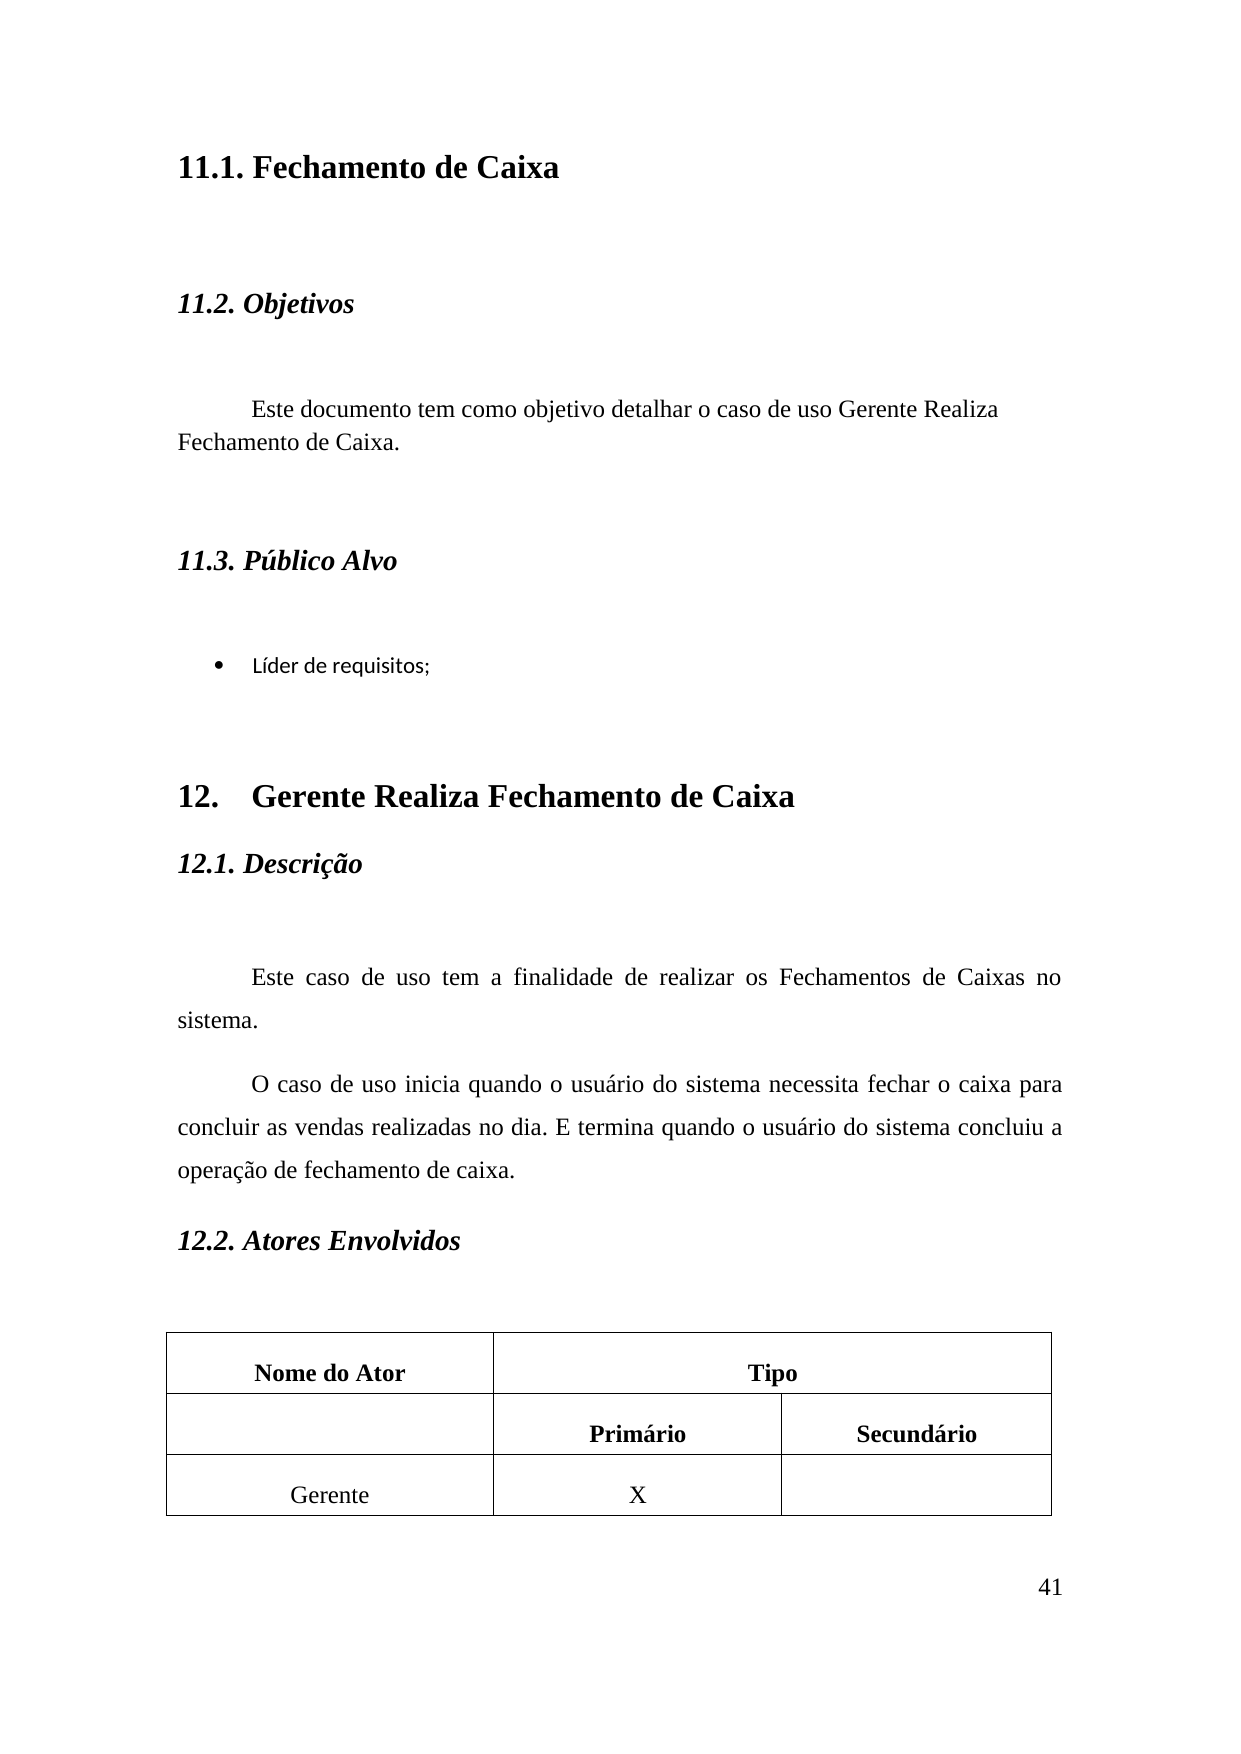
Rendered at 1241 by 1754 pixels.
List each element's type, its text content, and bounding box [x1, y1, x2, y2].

table_cell Gerente [167, 1455, 493, 1515]
text 12.1. Descrição [177, 846, 1063, 879]
table_cell [782, 1455, 1051, 1515]
text 11.2. Objetivos [177, 286, 1063, 319]
text O caso de uso inicia quando o usuário do sistema necessita fechar o caixa para concluir as vendas realizadas no dia. E termina quando o usuário do sistema concluiu a operação de fechamento de caixa. [177, 1069, 1063, 1184]
table_cell Secundário [782, 1394, 1051, 1454]
text 11.1. Fechamento de Caixa [177, 148, 1063, 186]
table_header Tipo [494, 1333, 1051, 1393]
text 12.2. Atores Envolvidos [177, 1223, 1063, 1257]
table_cell Primário [494, 1394, 781, 1454]
table_cell [167, 1394, 493, 1454]
text Este documento tem como objetivo detalhar o caso de uso Gerente Realiza Fechamento de Caixa. [177, 394, 1063, 456]
text Este caso de uso tem a finalidade de realizar os Fechamentos de Caixas no sistema. [177, 962, 1063, 1034]
table_cell X [494, 1455, 781, 1515]
text 12. Gerente Realiza Fechamento de Caixa [177, 777, 1063, 815]
table_header Nome do Ator [167, 1333, 493, 1393]
list Líder de requisitos; [215, 651, 1063, 679]
text 11.3. Público Alvo [177, 543, 1063, 577]
